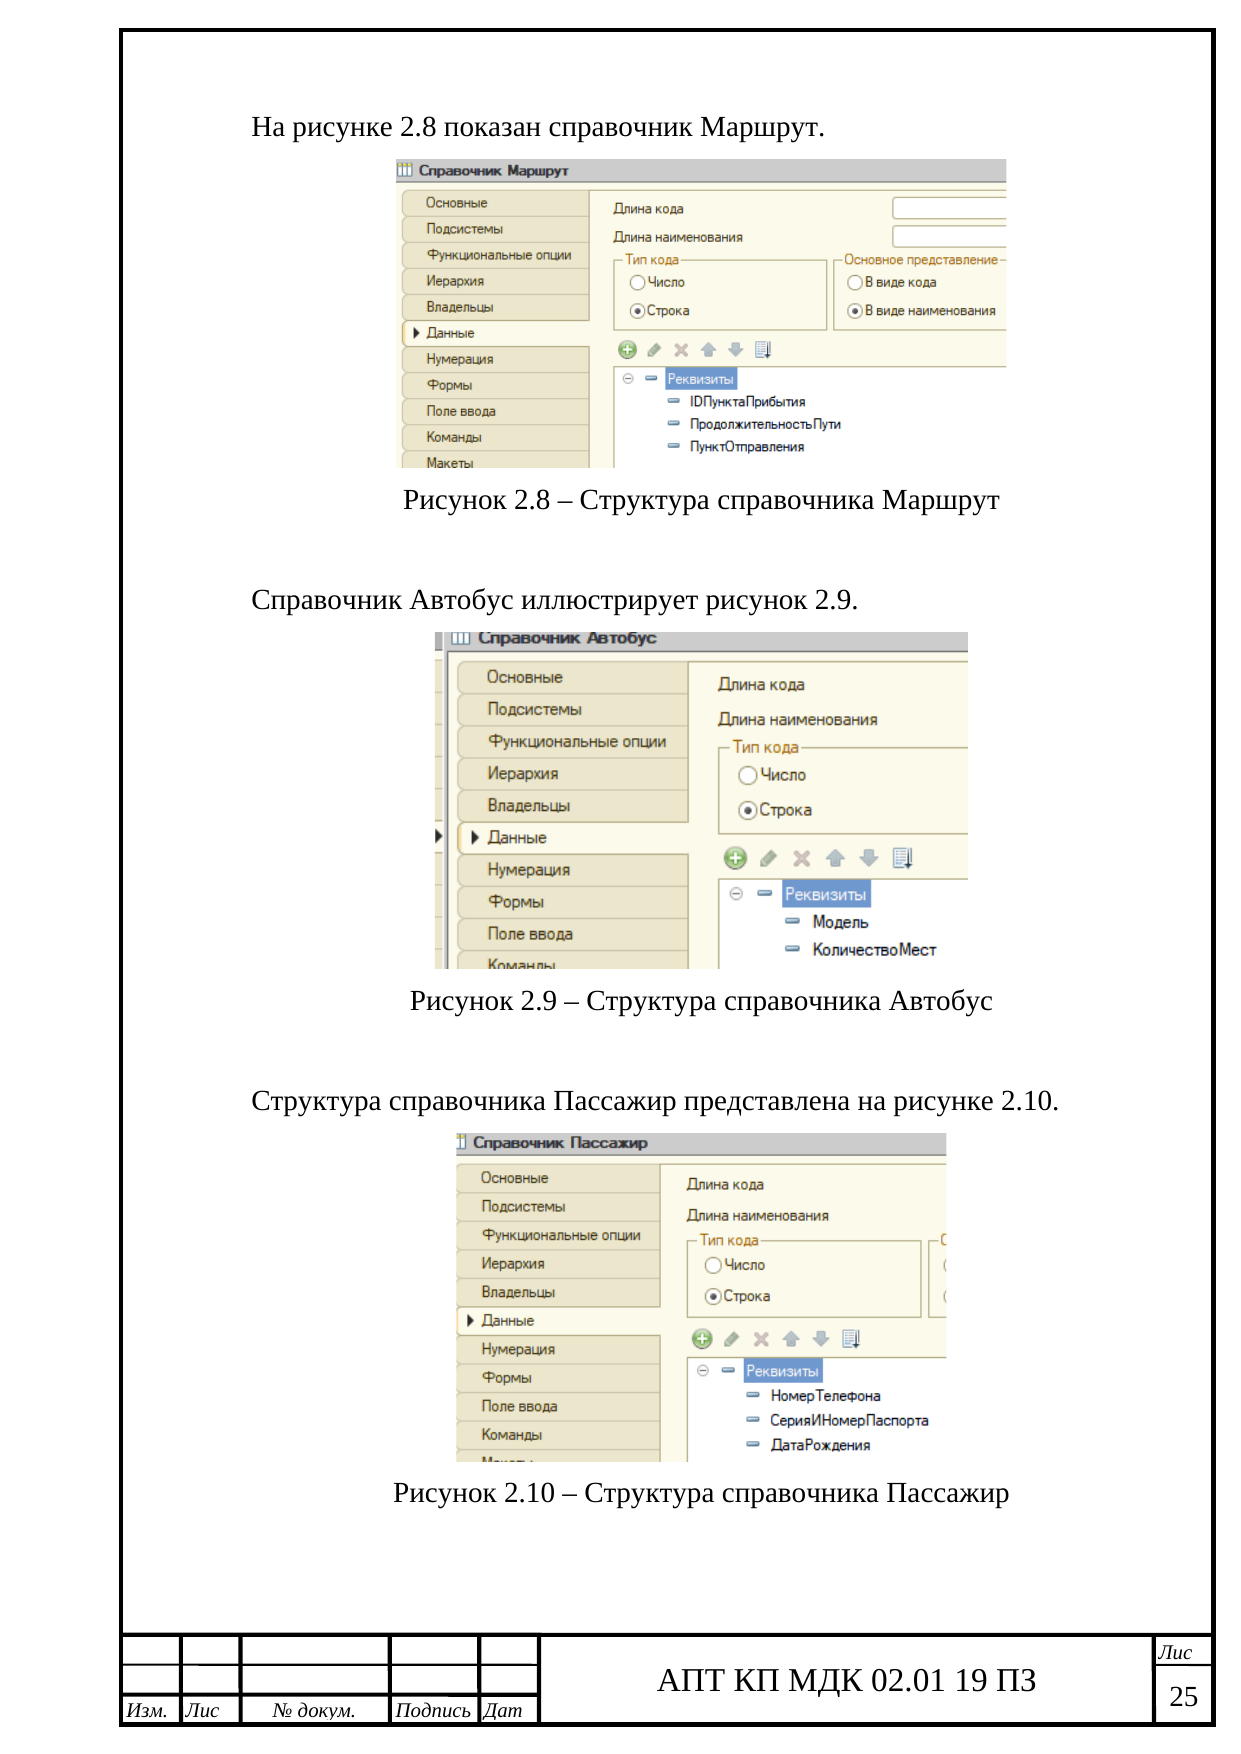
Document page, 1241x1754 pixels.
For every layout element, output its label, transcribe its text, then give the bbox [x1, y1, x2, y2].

text Рисунок 2.10 – Структура справочника Пассажир [177, 1475, 1152, 1509]
text Рисунок 2.9 – Структура справочника Автобус [177, 983, 1152, 1016]
text Структура справочника Пассажир представлена на рисунке 2.10. [177, 1083, 1152, 1117]
text Рисунок 2.8 – Структура справочника Маршрут [177, 482, 1152, 515]
picture [456, 1133, 947, 1462]
picture [396, 159, 1007, 468]
text Справочник Автобус иллюстрирует рисунок 2.9. [177, 582, 1152, 616]
text На рисунке 2.8 показан справочник Маршрут. [177, 109, 1152, 143]
picture [434, 632, 968, 969]
